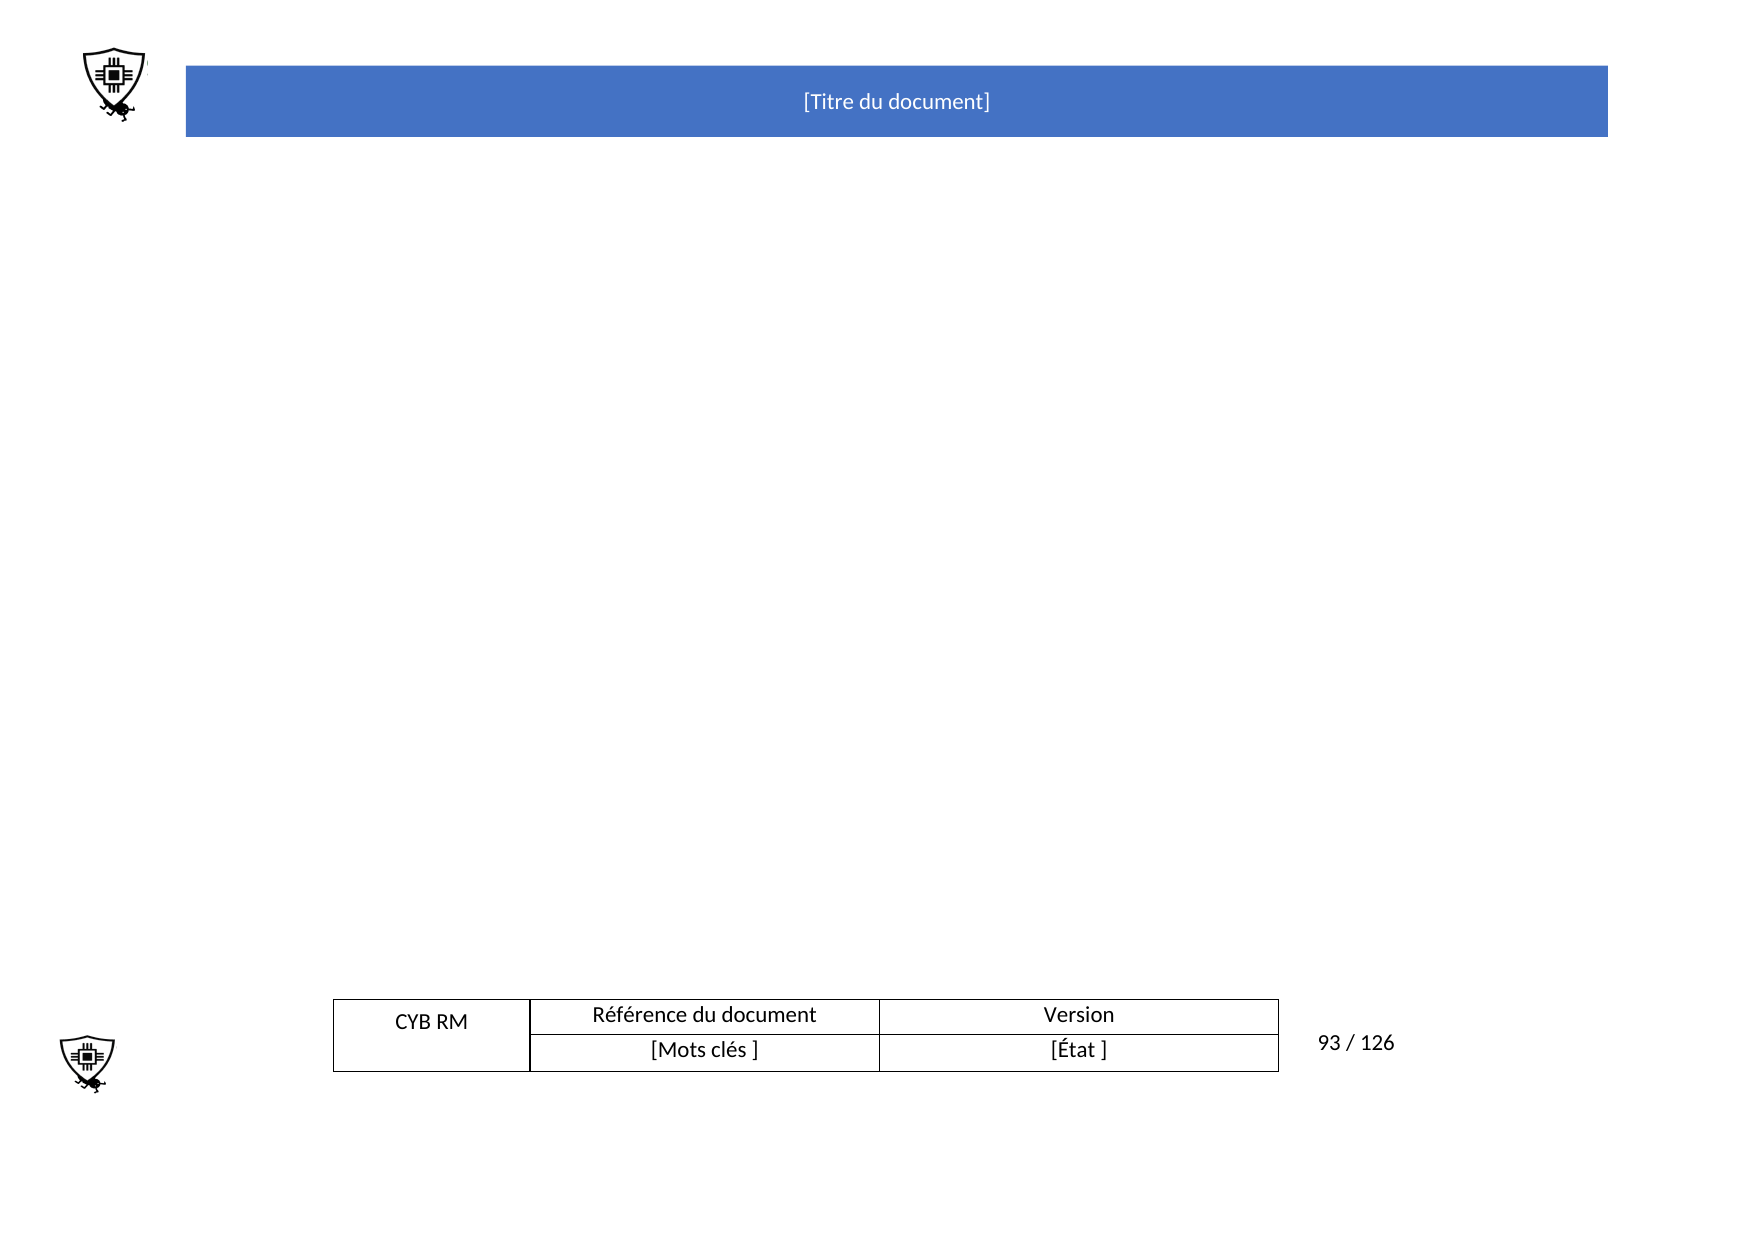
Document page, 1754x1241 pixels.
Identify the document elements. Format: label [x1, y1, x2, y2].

picture [82, 46, 148, 124]
picture [59, 1034, 117, 1095]
